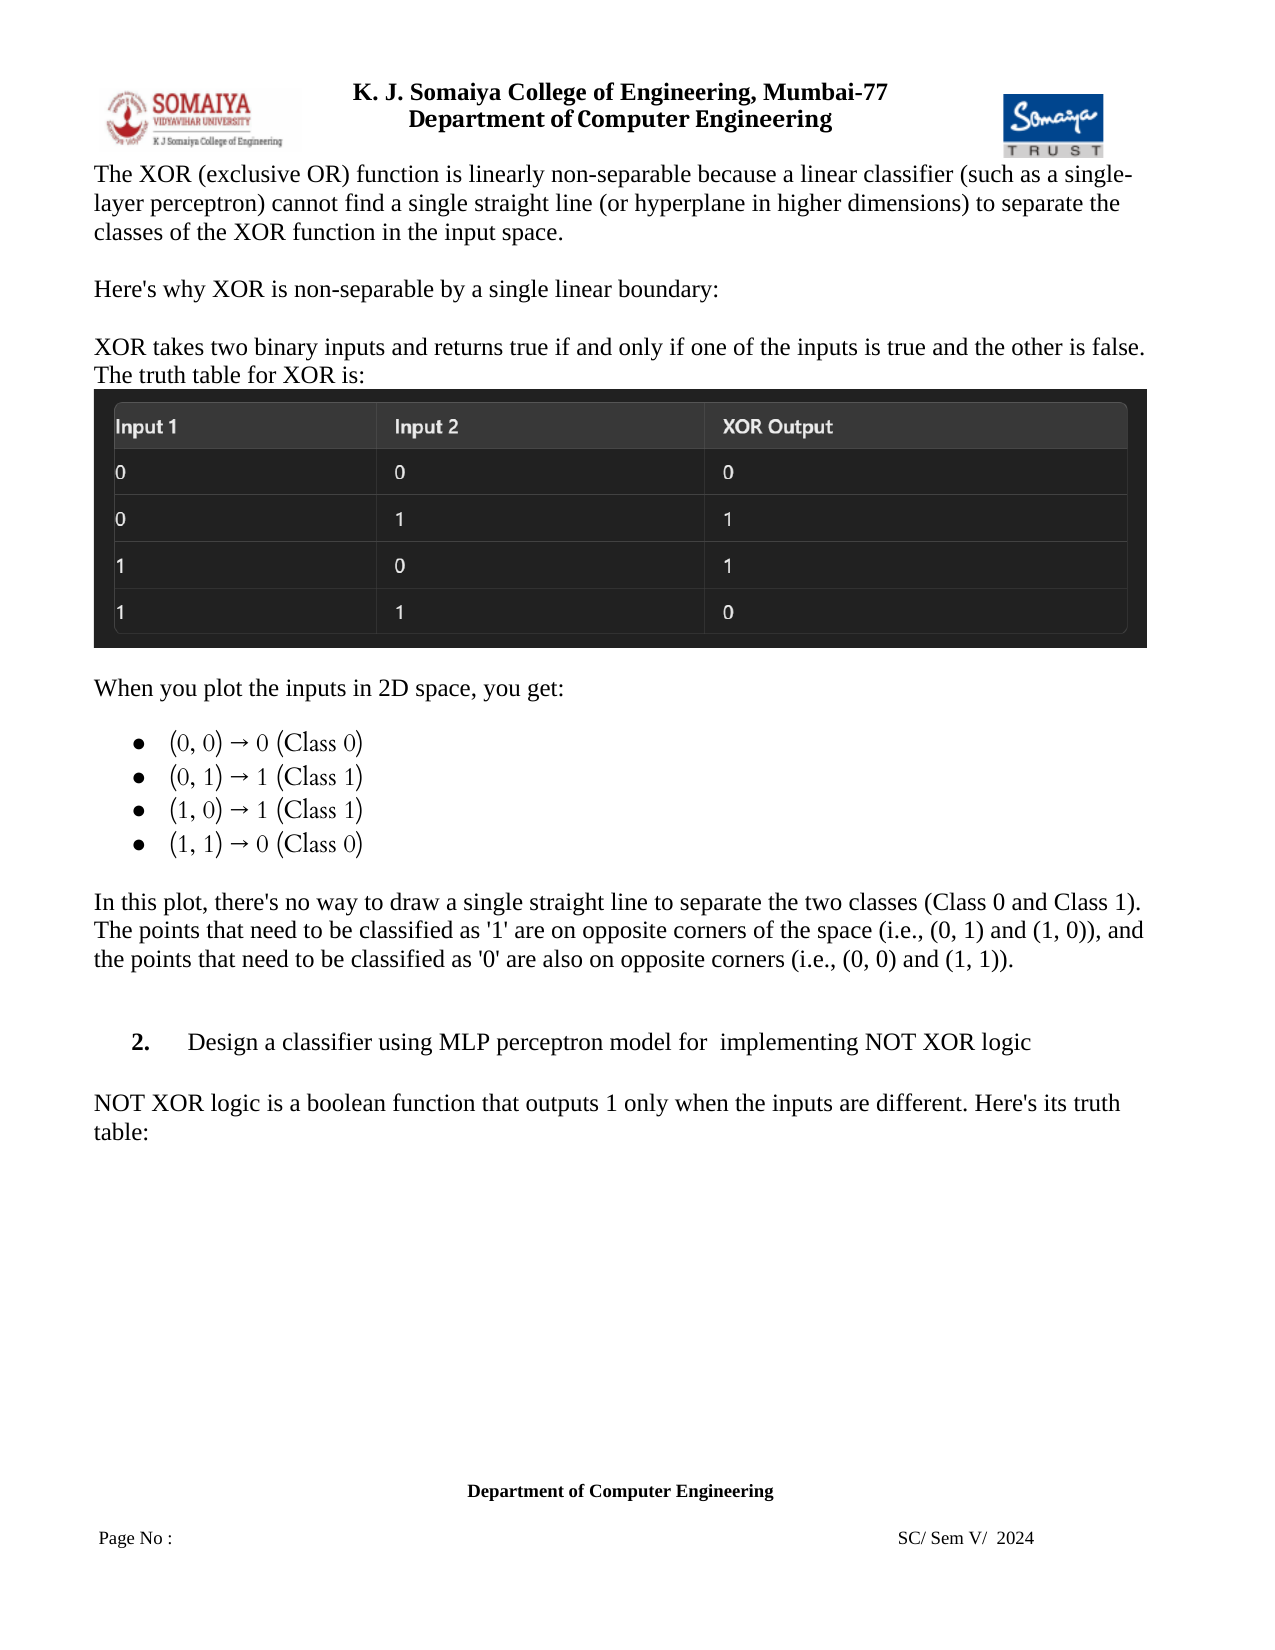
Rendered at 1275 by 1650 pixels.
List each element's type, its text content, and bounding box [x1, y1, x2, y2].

picture [93, 389, 1147, 648]
list (1, 1) → 0 (Class 0) [131, 828, 1147, 862]
text XOR takes two binary inputs and returns true if and only if one of the inputs is true and the other is false. [94, 332, 1147, 361]
text Here's why XOR is non-separable by a single linear boundary: [94, 274, 1147, 303]
picture [1003, 94, 1104, 158]
text In this plot, there's no way to draw a single straight line to separate the two classes (Class 0 and Class 1). The points that need to be classified as '1' are on opposite corners of the space (i.e., (0, 1) and (1, 0)), and the points that need to be classified as '0' are also on opposite corners (i.e., (0, 0) and (1, 1)). [94, 887, 1147, 973]
list (0, 1) → 1 (Class 1) [131, 760, 1147, 794]
list Design a classifier using MLP perceptron model for implementing NOT XOR logic [131, 1027, 1147, 1056]
list (0, 0) → 0 (Class 0) [131, 726, 1147, 760]
picture [99, 88, 302, 152]
text When you plot the inputs in 2D space, you get: [94, 673, 1147, 701]
text NOT XOR logic is a boolean function that outputs 1 only when the inputs are different. Here's its truth table: [94, 1088, 1147, 1146]
list (1, 0) → 1 (Class 1) [131, 794, 1147, 828]
text The XOR (exclusive OR) function is linearly non-separable because a linear classifier (such as a single-layer perceptron) cannot find a single straight line (or hyperplane in higher dimensions) to separate the classes of the XOR function in the input space. [94, 159, 1147, 246]
text The truth table for XOR is: [94, 361, 1147, 389]
